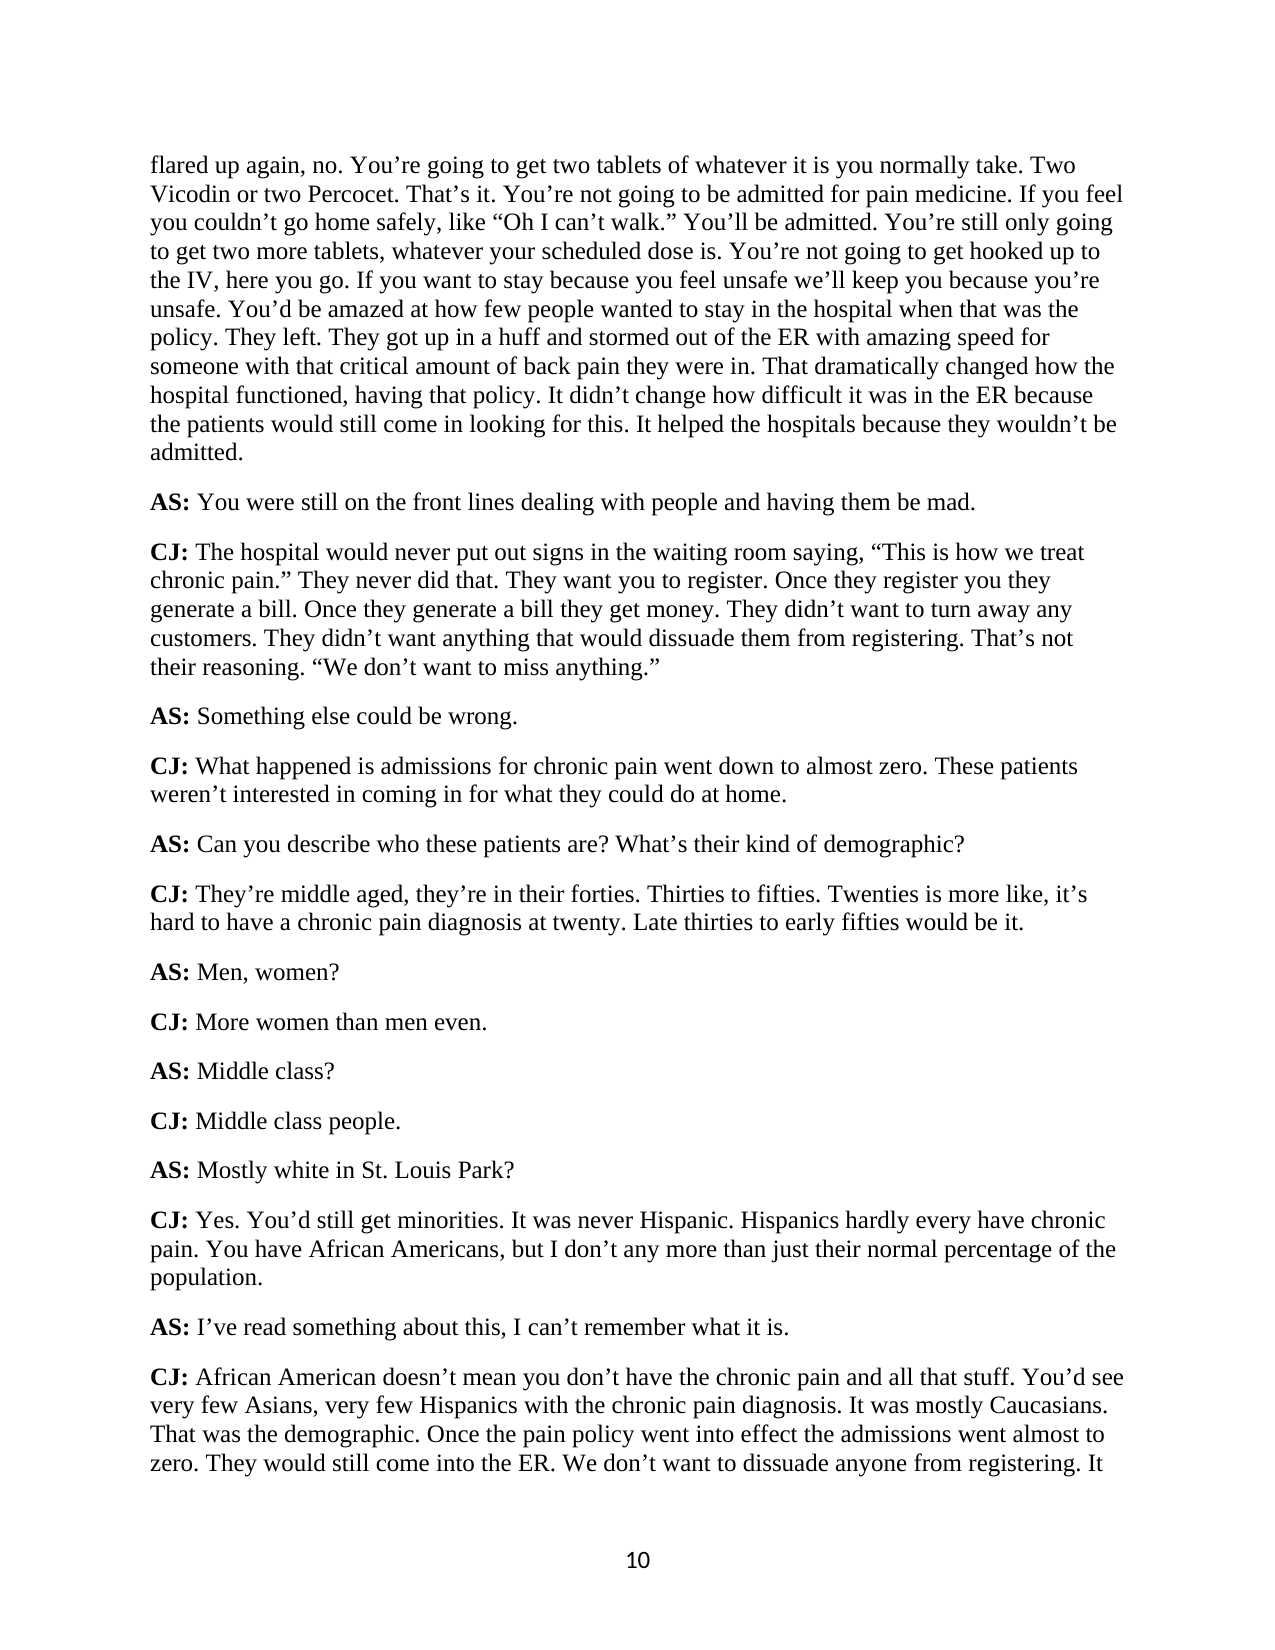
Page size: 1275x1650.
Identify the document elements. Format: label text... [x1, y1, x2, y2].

text AS: I’ve read something about this, I can’t remember what it is. [150, 1312, 1125, 1341]
text AS: Something else could be wrong. [150, 701, 1125, 730]
text AS: Can you describe who these patients are? What’s their kind of demographic? [150, 829, 1125, 858]
text CJ: They’re middle aged, they’re in their forties. Thirties to fifties. Twenties is more like, it’s hard to have a chronic pain diagnosis at twenty. Late thirties to early fifties would be it. [150, 879, 1125, 936]
text AS: Men, women? [150, 957, 1125, 986]
text AS: Middle class? [150, 1056, 1125, 1085]
text CJ: The hospital would never put out signs in the waiting room saying, “This is how we treat chronic pain.” They never did that. They want you to register. Once they register you they generate a bill. Once they generate a bill they get money. They didn’t want to turn away any customers. They didn’t want anything that would dissuade them from registering. That’s not their reasoning. “We don’t want to miss anything.” [150, 537, 1125, 680]
text AS: Mostly white in St. Louis Park? [150, 1155, 1125, 1184]
text AS: You were still on the front lines dealing with people and having them be mad. [150, 487, 1125, 516]
text CJ: What happened is admissions for chronic pain went down to almost zero. These patients weren’t interested in coming in for what they could do at home. [150, 751, 1125, 808]
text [150, 150, 1125, 466]
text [150, 1362, 1125, 1477]
text CJ: More women than men even. [150, 1007, 1125, 1035]
text CJ: Middle class people. [150, 1106, 1125, 1134]
text CJ: Yes. You’d still get minorities. It was never Hispanic. Hispanics hardly every have chronic pain. You have African Americans, but I don’t any more than just their normal percentage of the population. [150, 1205, 1125, 1291]
